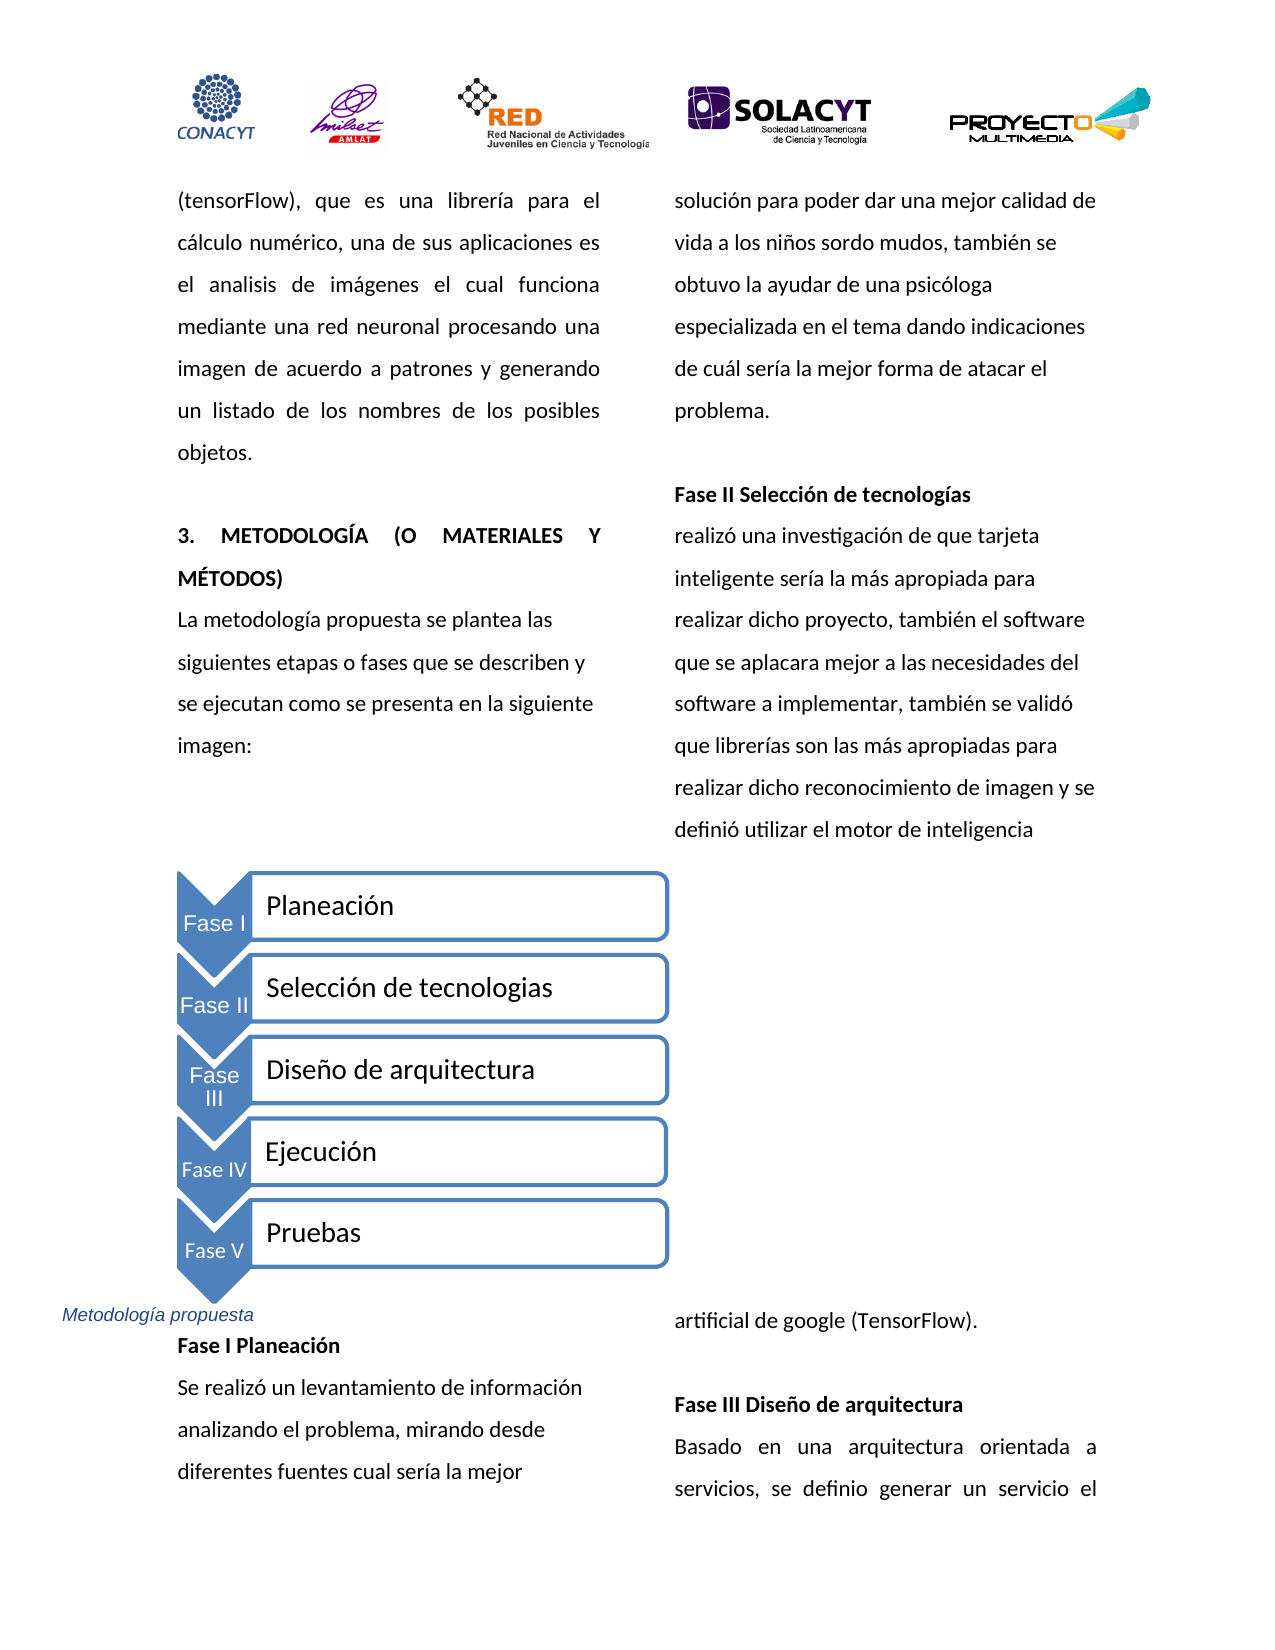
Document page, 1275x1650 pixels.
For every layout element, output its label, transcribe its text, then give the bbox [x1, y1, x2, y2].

text Fase I Planeación [177, 1106, 601, 1150]
text Se realizó un levantamiento de información analizando el problema, mirando desde diferentes fuentes cual sería la mejor solución para poder dar una mejor calidad de vida a los niños sordo mudos, también se obtuvo la ayudar de una psicóloga especializada en el tema dando indicaciones de cuál sería la mejor forma de atacar el problema. [177, 1373, 601, 1486]
text Fase I Planeación [177, 1269, 601, 1359]
text Fase I Planeación [177, 1188, 601, 1232]
text Se realizó un levantamiento de información analizando el problema, mirando desde diferentes fuentes cual sería la mejor solución para poder dar una mejor calidad de vida a los niños sordo mudos, también se obtuvo la ayudar de una psicóloga especializada en el tema dando indicaciones de cuál sería la mejor forma de atacar el problema. [674, 186, 1098, 424]
picture [177, 73, 256, 139]
text realizó una investigación de que tarjeta inteligente sería la más apropiada para realizar dicho proyecto, también el software que se aplacara mejor a las necesidades del software a implementar, también se validó que librerías son las más apropiadas para realizar dicho reconocimiento de imagen y se definió utilizar el motor de inteligencia artificial de google (TensorFlow). [674, 522, 1098, 1334]
text Fase III Diseño de arquitectura [674, 1390, 1098, 1418]
picture [683, 82, 876, 149]
text Fase I Planeación [177, 857, 601, 905]
picture [457, 77, 649, 149]
text Fase I Planeación [177, 942, 601, 987]
text 3. METODOLOGÍA (O MATERIALES Y MÉTODOS) [177, 522, 601, 592]
text La metodología propuesta se plantea las siguientes etapas o fases que se describen y se ejecutan como se presenta en la siguiente imagen: [177, 606, 601, 759]
picture [301, 76, 389, 158]
text Fase I Planeación [177, 1024, 601, 1068]
picture [942, 83, 1155, 146]
text Fase II Selección de tecnologías [674, 480, 1098, 508]
